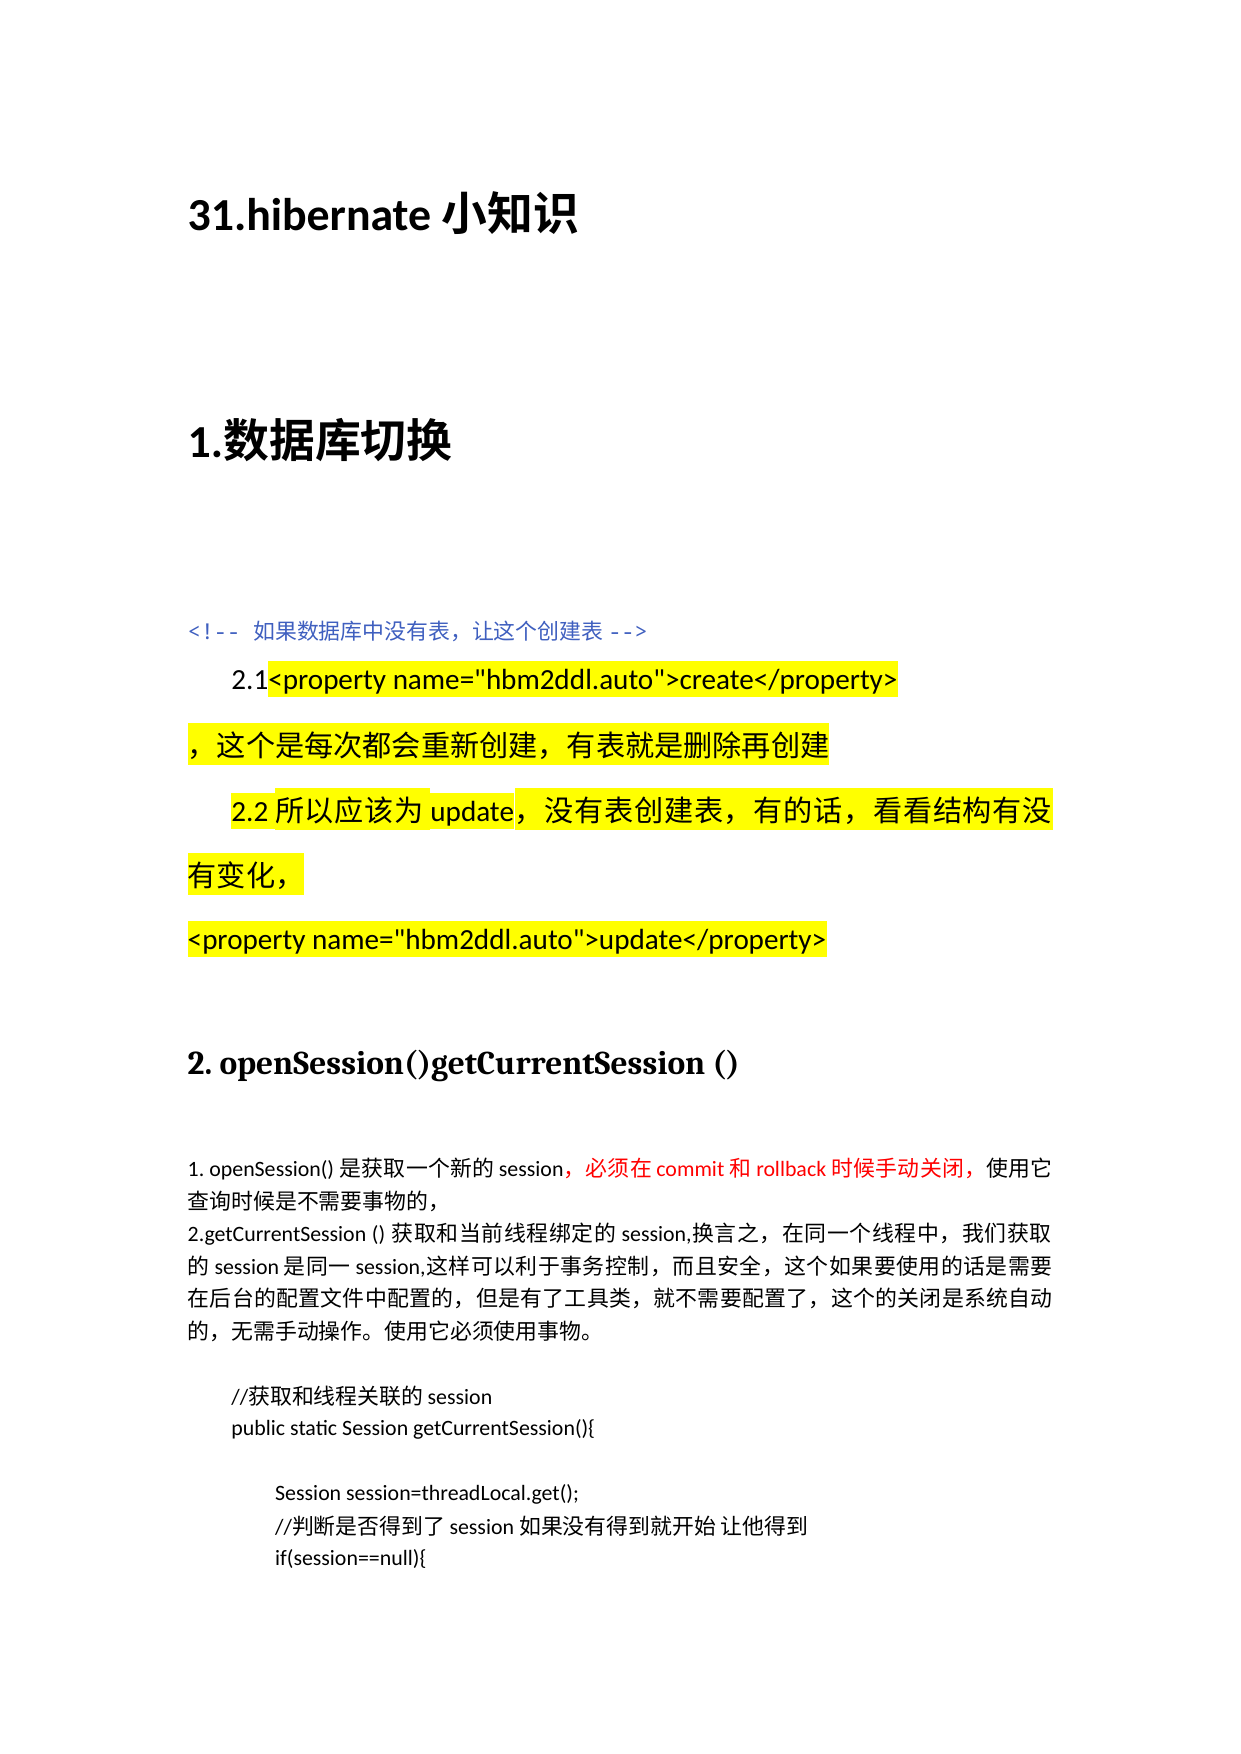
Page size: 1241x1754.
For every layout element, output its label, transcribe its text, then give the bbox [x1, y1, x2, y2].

text <property name="hbm2ddl.auto">update</property> [187, 906, 1053, 971]
text 2.2所以应该为update，没有表创建表，有的话，看看结构有没有变化， [187, 776, 1053, 906]
text 2.1<property name="hbm2ddl.auto">create</property> [187, 646, 1053, 711]
text 1. openSession() 是获取一个新的session，必须在commit 和rollback 时候手动关闭，使用它查询时候是不需要事物的， [187, 1151, 1053, 1216]
text 2.getCurrentSession () 获取和当前线程绑定的session,换言之，在同一个线程中，我们获取的session是同一session,这样可以利于事务控制，而且安全，这个如果要使用的话是需要在后台的配置文件中配置的，但是有了工具类，就不需要配置了，这个的关闭是系统自动的，无需手动操作。使用它必须使用事物。 [187, 1216, 1053, 1346]
text if(session==null){ [187, 1541, 1053, 1573]
text ，这个是每次都会重新创建，有表就是删除再创建 [187, 711, 1053, 776]
subtitle 1.数据库切换 [187, 388, 1053, 486]
subtitle 2. openSession()getCurrentSession () [187, 1031, 1053, 1096]
text //判断是否得到了session 如果没有得到就开始 让他得到 [187, 1508, 1053, 1541]
text //获取和线程关联的session [187, 1378, 1053, 1411]
text public static Session getCurrentSession(){ [187, 1411, 1053, 1443]
text <!-- 如果数据库中没有表，让这个创建表 --> [187, 614, 1053, 646]
subtitle 31.hibernate 小知识 [187, 162, 1053, 259]
text Session session=threadLocal.get(); [187, 1476, 1053, 1508]
